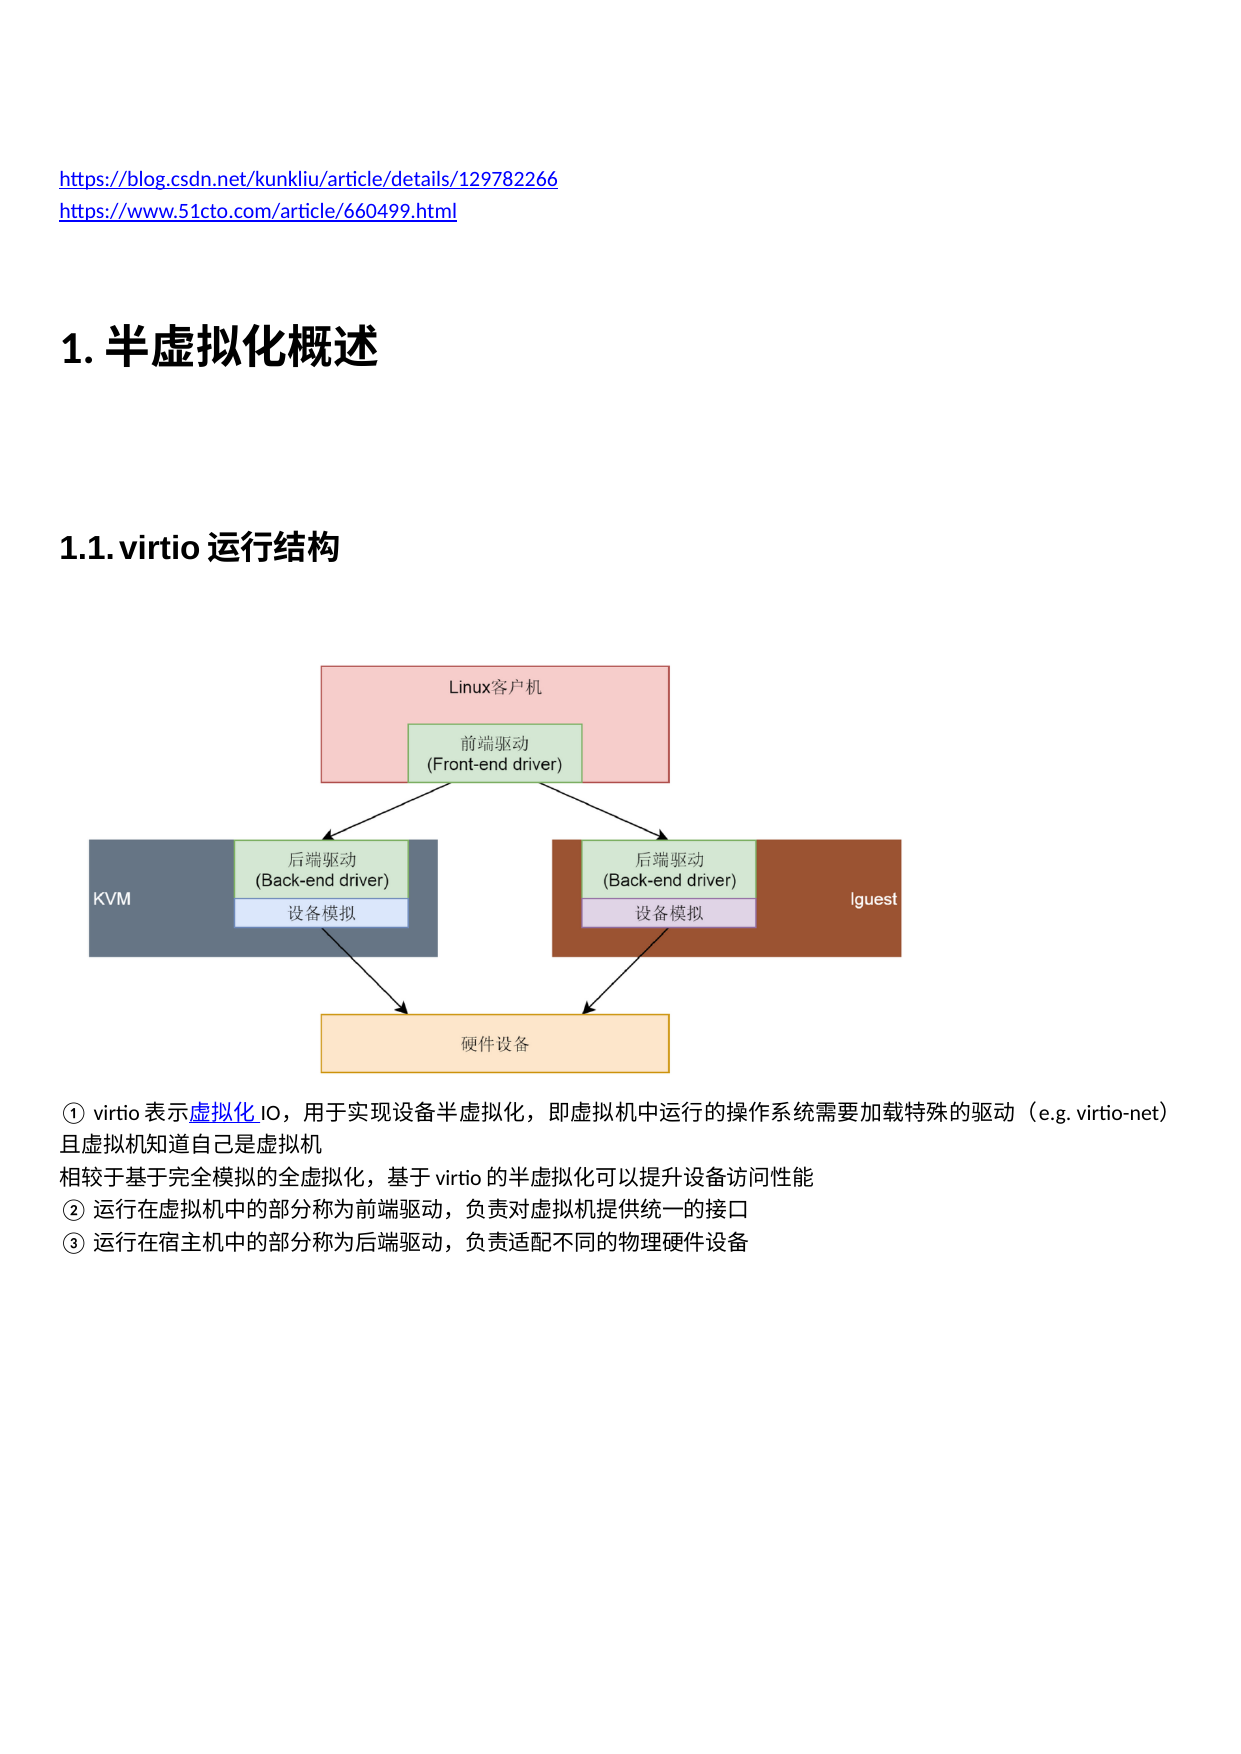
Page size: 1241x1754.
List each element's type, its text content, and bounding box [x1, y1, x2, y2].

text https://www.51cto.com/article/660499.html [59, 194, 1181, 227]
text 相较于基于完全模拟的全虚拟化，基于virtio的半虚拟化可以提升设备访问性能 [59, 1166, 1181, 1199]
picture [59, 646, 923, 1094]
text ① virtio表示虚拟化IO，用于实现设备半虚拟化，即虚拟机中运行的操作系统需要加载特殊的驱动（e.g. virtio-net）且虚拟机知道自己是虚拟机 [59, 1101, 1181, 1166]
subtitle 半虚拟化概述 [59, 295, 1181, 392]
text ③ 运行在宿主机中的部分称为后端驱动，负责适配不同的物理硬件设备 [59, 1231, 1181, 1264]
text https://blog.csdn.net/kunkliu/article/details/129782266 [59, 162, 1181, 194]
subtitle virtio运行结构 [59, 519, 1181, 584]
text ② 运行在虚拟机中的部分称为前端驱动，负责对虚拟机提供统一的接口 [59, 1199, 1181, 1231]
